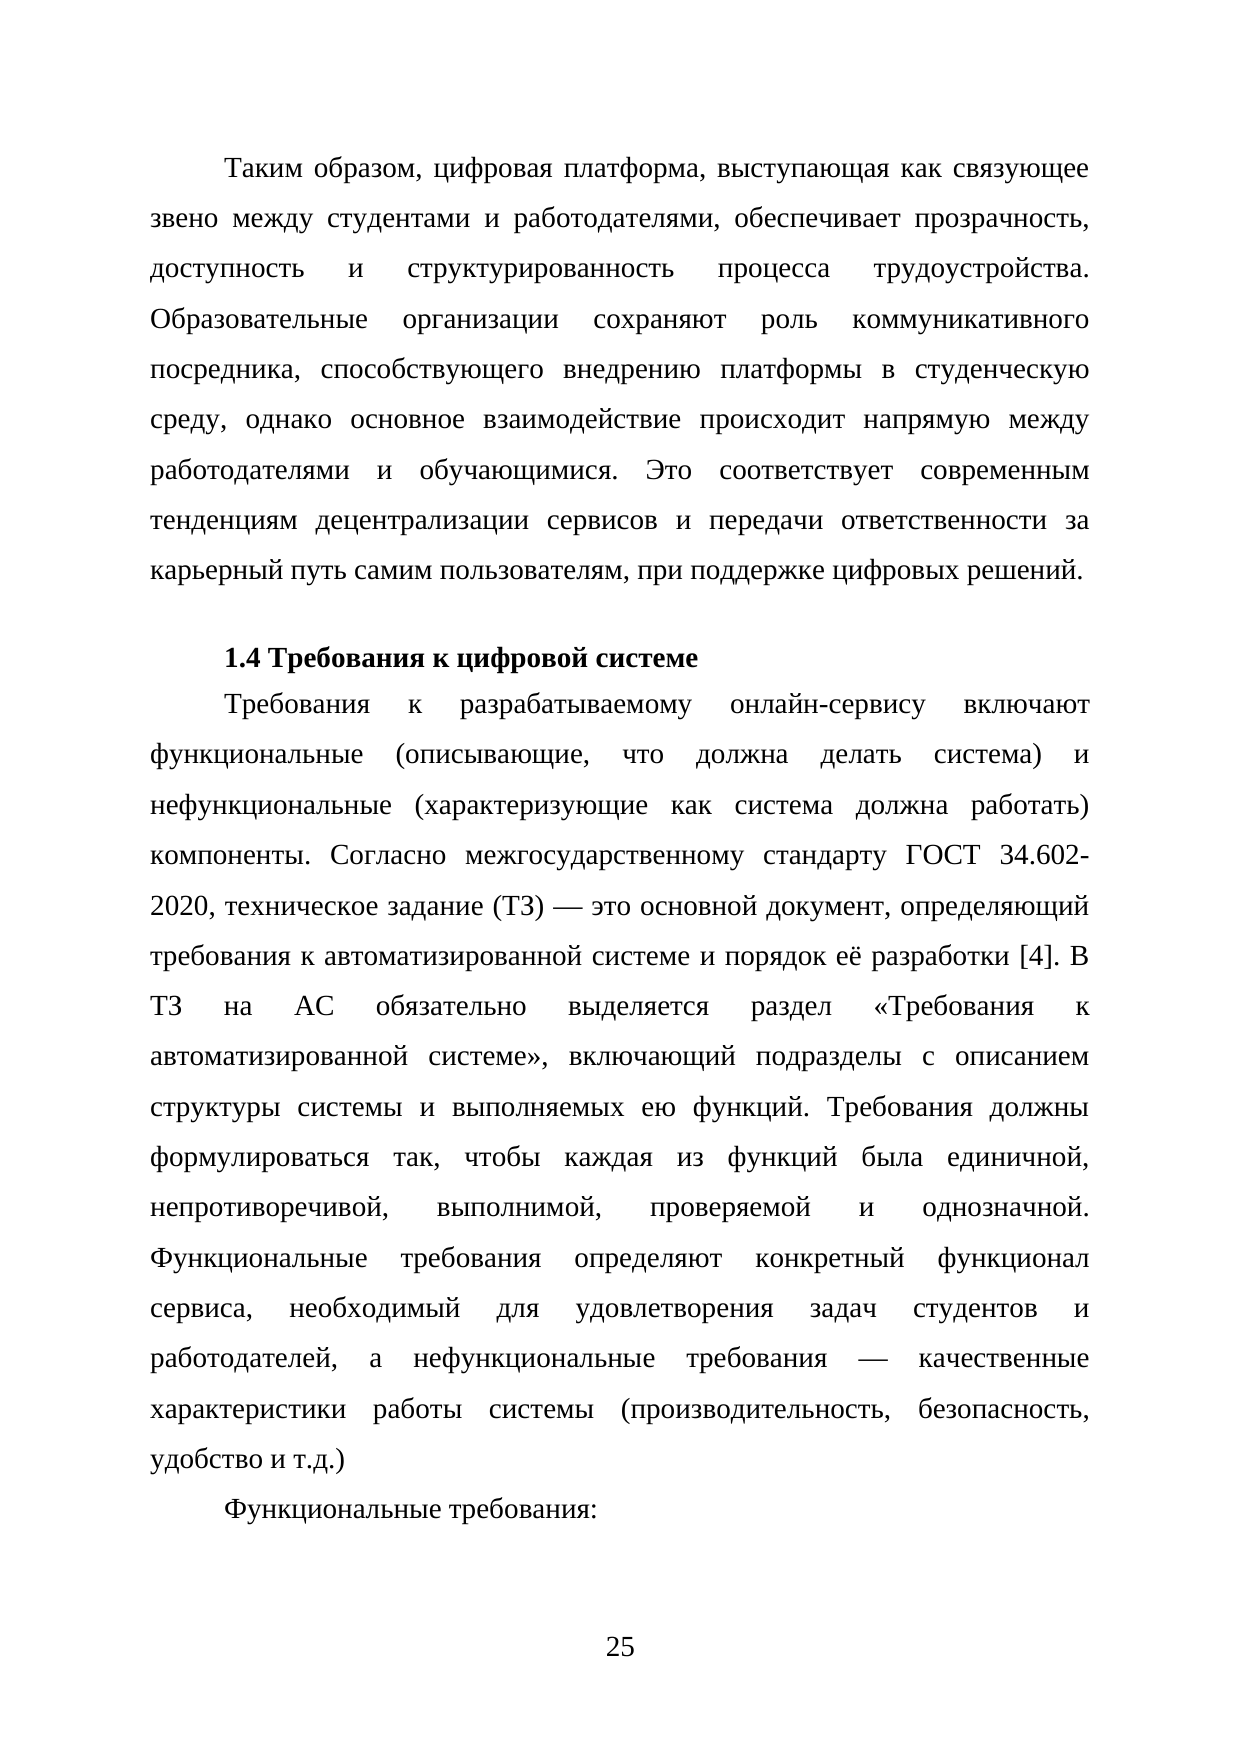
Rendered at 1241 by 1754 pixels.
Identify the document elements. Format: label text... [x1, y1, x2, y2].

text Требования к разрабатываемому онлайн-сервису включают функциональные (описывающие, что должна делать система) и нефункциональные (характеризующие как система должна работать) компоненты. Согласно межгосударственному стандарту ГОСТ 34.602-2020, техническое задание (ТЗ) — это основной документ, определяющий требования к автоматизированной системе и порядок её разработки [4]. В ТЗ на АС обязательно выделяется раздел «Требования к автоматизированной системе», включающий подразделы с описанием структуры системы и выполняемых ею функций. Требования должны формулироваться так, чтобы каждая из функций была единичной, непротиворечивой, выполнимой, проверяемой и однозначной. Функциональные требования определяют конкретный функционал сервиса, необходимый для удовлетворения задач студентов и работодателей, а нефункциональные требования — качественные характеристики работы системы (производительность, безопасность, удобство и т.д.) [150, 686, 1090, 1474]
text Таким образом, цифровая платформа, выступающая как связующее звено между студентами и работодателями, обеспечивает прозрачность, доступность и структурированность процесса трудоустройства. Образовательные организации сохраняют роль коммуникативного посредника, способствующего внедрению платформы в студенческую среду, однако основное взаимодействие происходит напрямую между работодателями и обучающимися. Это соответствует современным тенденциям децентрализации сервисов и передачи ответственности за карьерный путь самим пользователям, при поддержке цифровых решений. [150, 150, 1090, 586]
text Функциональные требования: [150, 1491, 1090, 1525]
subtitle 1.4 Требования к цифровой системе [150, 640, 1090, 674]
